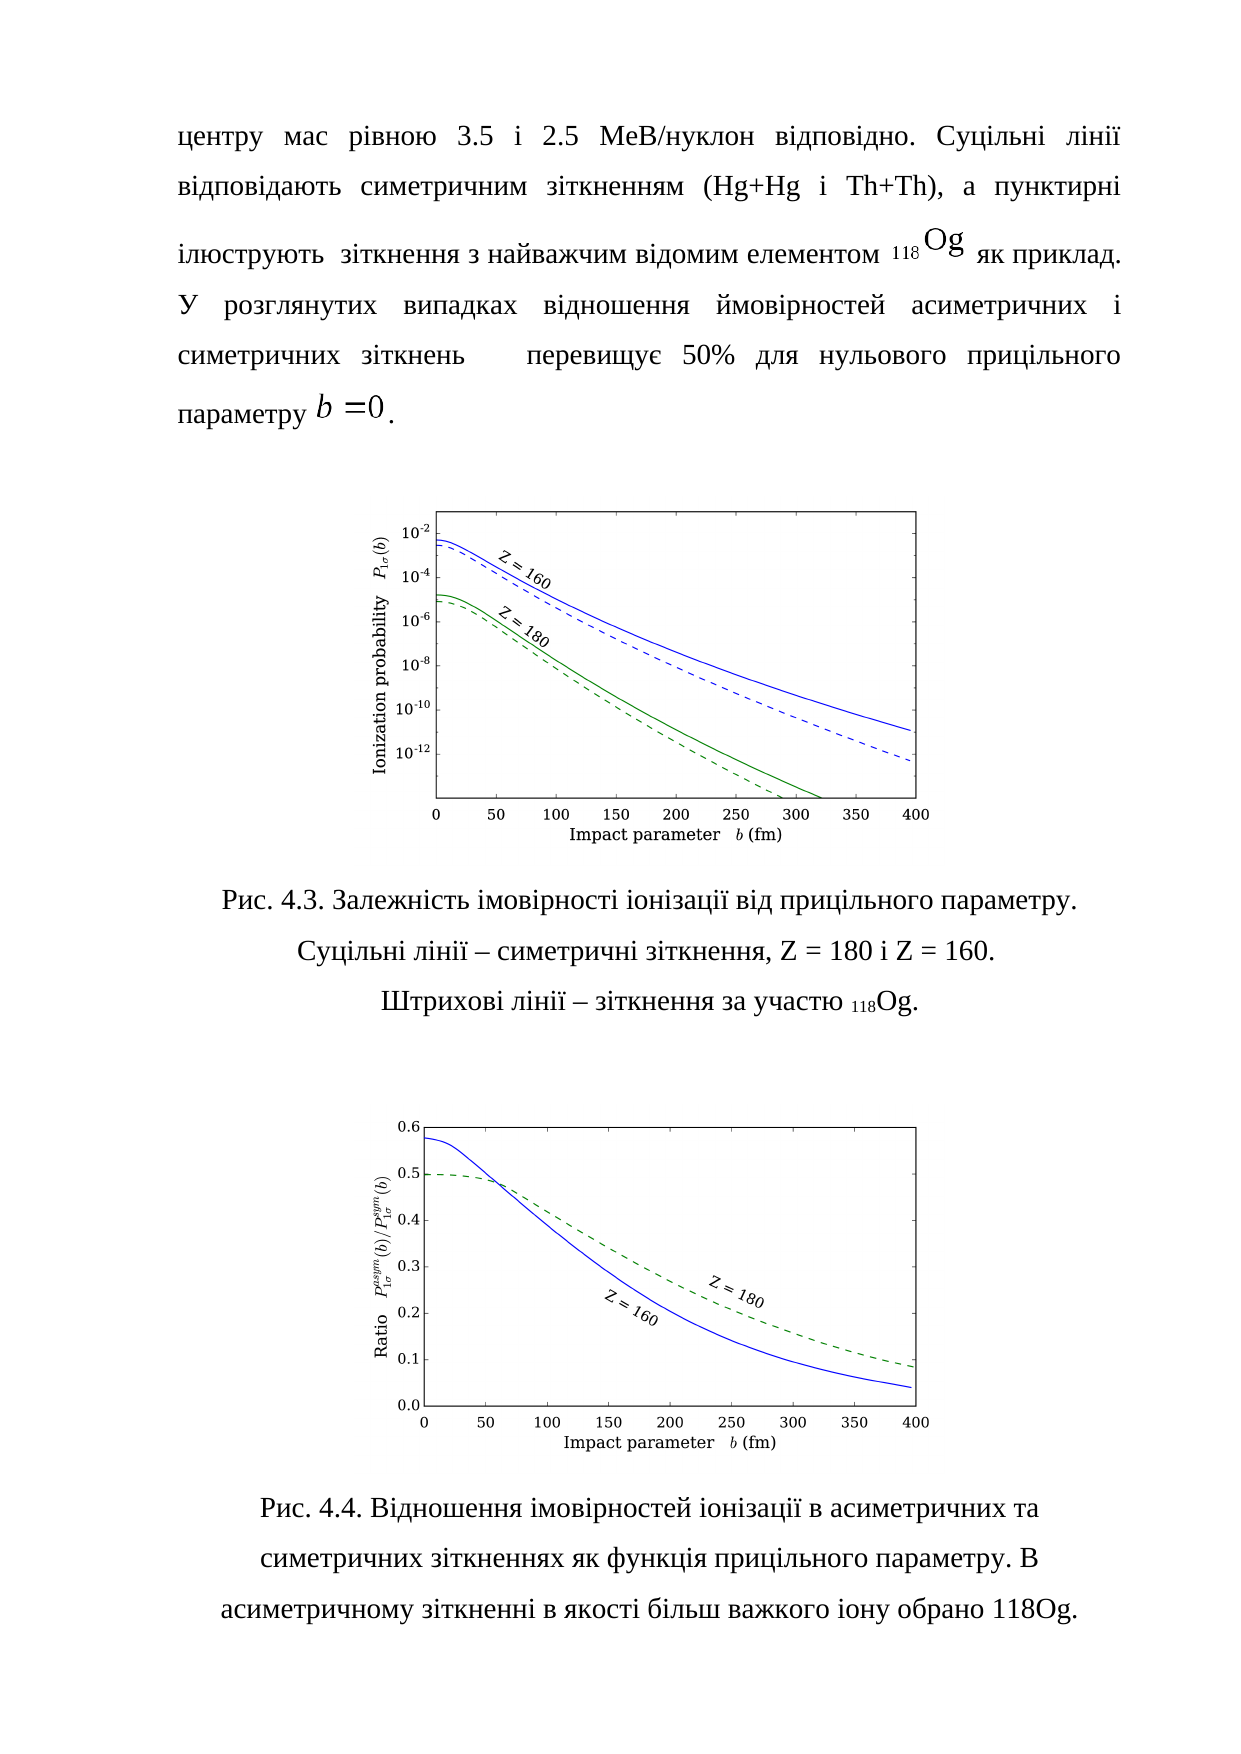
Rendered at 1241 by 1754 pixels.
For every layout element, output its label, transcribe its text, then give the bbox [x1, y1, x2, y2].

picture [354, 496, 945, 866]
picture [354, 1104, 945, 1474]
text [177, 118, 1122, 429]
text Рис. 4.3. Залежність імовірності іонізації від прицільного параметру. Суцільні лінії – симетричні зіткнення, Z = 180 і Z = 160. Штрихові лінії – зіткнення за участю 118Og. [177, 882, 1122, 1016]
text Рис. 4.4. Відношення імовірностей іонізації в асиметричних та симетричних зіткненнях як функція прицільного параметру. В асиметричному зіткненні в якості більш важкого іону обрано 118Og. [177, 1490, 1122, 1624]
